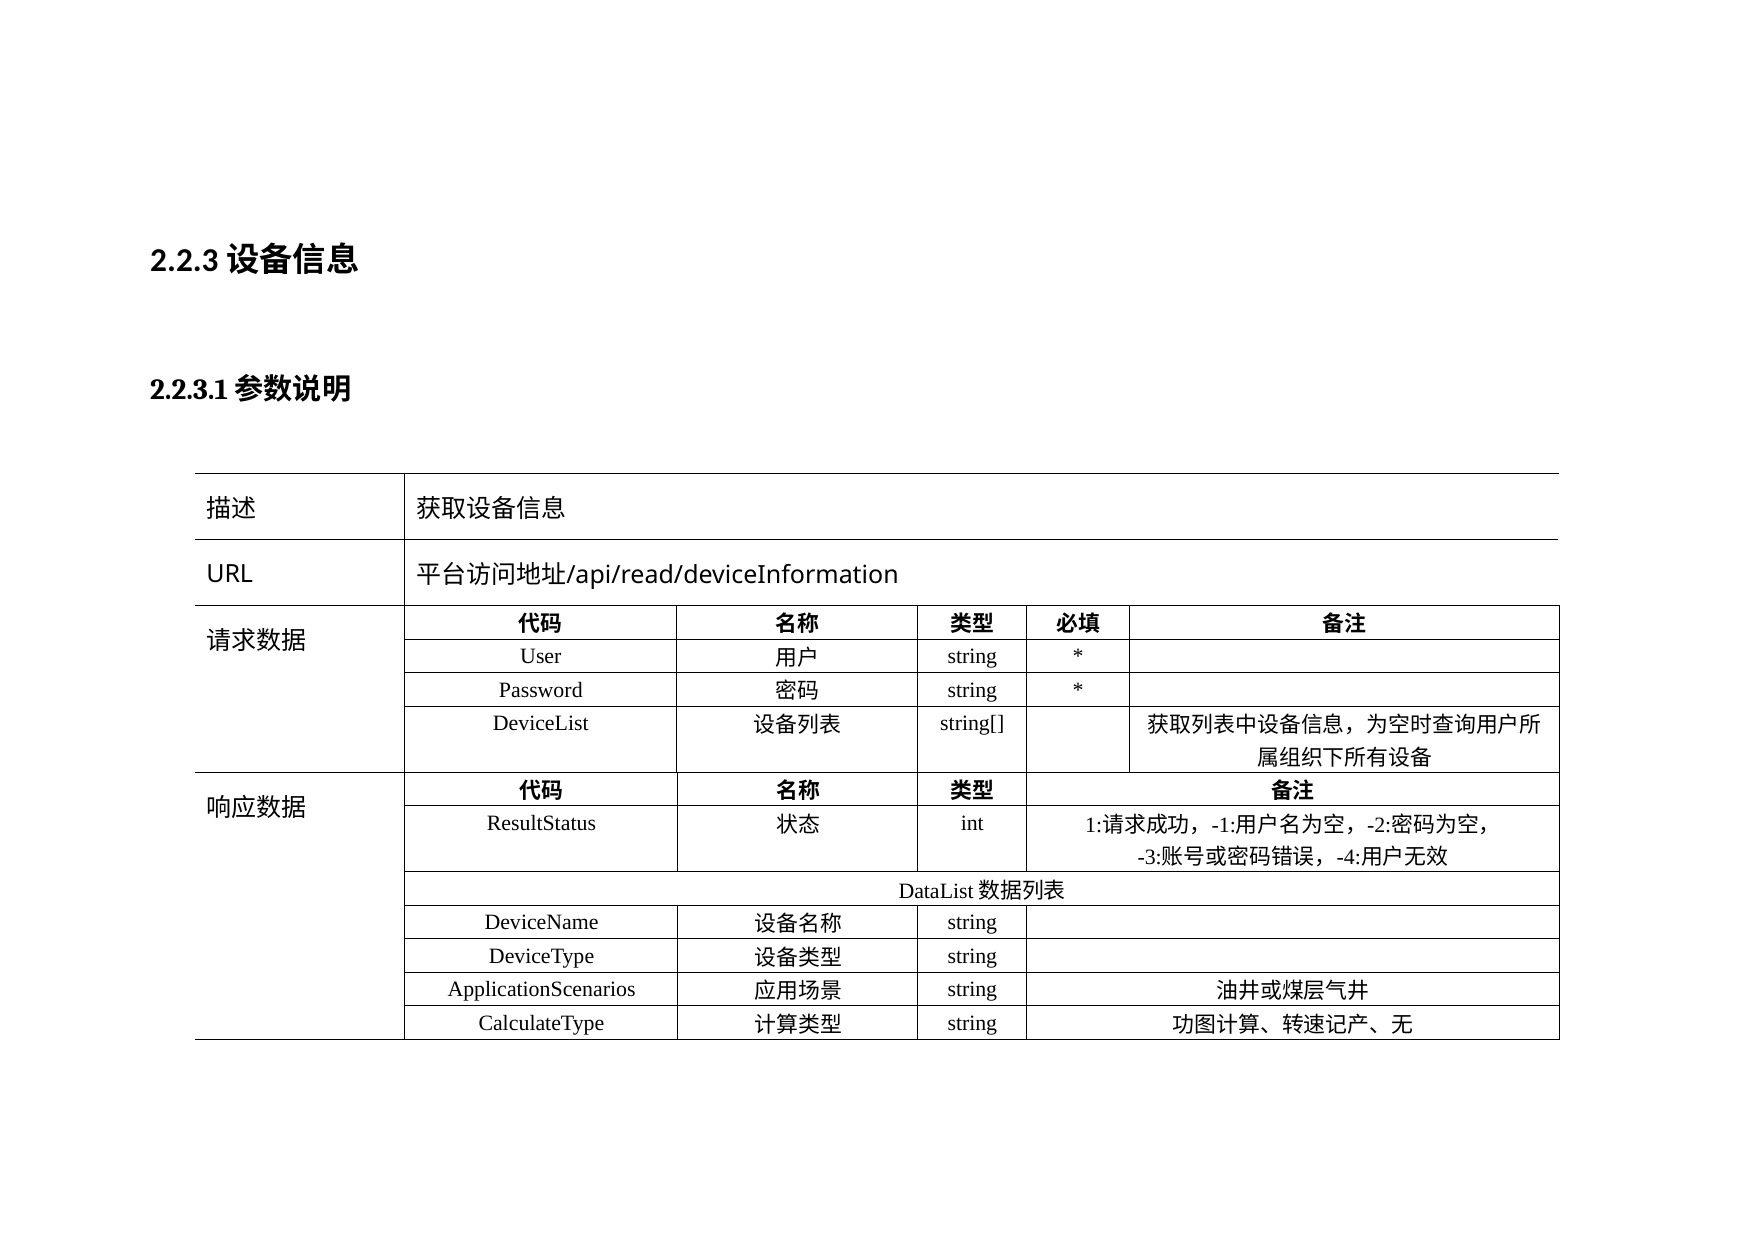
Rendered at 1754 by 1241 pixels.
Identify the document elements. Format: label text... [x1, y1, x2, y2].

table_cell 平台访问地址/api/read/deviceInformation [405, 539, 1559, 605]
table_cell 密码 [677, 673, 917, 706]
table_cell URL [195, 540, 404, 605]
table_cell 油井或煤层气井 [1027, 973, 1559, 1005]
table_cell string [918, 1006, 1026, 1039]
table_cell 设备类型 [678, 939, 917, 972]
table_cell 状态 [678, 806, 917, 871]
table_cell 设备列表 [677, 707, 917, 772]
subtitle 2.2.3 设备信息 [150, 225, 1604, 290]
table_cell [1130, 673, 1559, 706]
table_cell 必填 [1027, 606, 1129, 638]
table_cell string [918, 640, 1026, 672]
table_cell [1027, 906, 1559, 938]
table_cell [1027, 707, 1129, 772]
table_cell User [405, 640, 676, 672]
table_cell CalculateType [405, 1006, 677, 1039]
table_cell string[] [918, 707, 1026, 772]
table_cell DeviceName [405, 906, 677, 938]
table_cell ApplicationScenarios [405, 973, 677, 1005]
table_cell 计算类型 [678, 1006, 917, 1039]
table_cell [1130, 640, 1559, 672]
table_cell 响应数据 [195, 773, 404, 1039]
table_cell Password [405, 673, 676, 706]
table_cell DataList数据列表 [405, 872, 1559, 905]
table_cell string [918, 673, 1026, 706]
table_cell 设备名称 [678, 906, 917, 938]
table_cell 1:请求成功，-1:用户名为空，-2:密码为空， -3:账号或密码错误，-4:用户无效 [1027, 806, 1559, 871]
table_cell string [918, 939, 1026, 972]
table_cell string [918, 973, 1026, 1005]
table_cell * [1027, 673, 1129, 706]
table_header 获取设备信息 [405, 474, 1559, 539]
table_cell 类型 [918, 773, 1026, 805]
table_cell 用户 [677, 640, 917, 672]
table_cell 代码 [405, 606, 676, 638]
table_cell 名称 [677, 606, 917, 638]
table_cell 获取列表中设备信息，为空时查询用户所属组织下所有设备 [1130, 707, 1559, 772]
table_header 描述 [195, 474, 404, 539]
table_cell DeviceList [405, 707, 676, 772]
table_cell * [1027, 640, 1129, 672]
table_cell int [918, 806, 1026, 871]
table_cell 备注 [1027, 773, 1559, 805]
table_cell 备注 [1130, 606, 1559, 638]
table_cell [1027, 939, 1559, 972]
table_cell ResultStatus [405, 806, 677, 871]
table_cell 代码 [405, 773, 677, 805]
table_cell 功图计算、转速记产、无 [1027, 1006, 1559, 1039]
subtitle 2.2.3.1 参数说明 [150, 354, 1604, 419]
table_cell 类型 [918, 606, 1026, 638]
table_cell 名称 [678, 773, 917, 805]
table_cell DeviceType [405, 939, 677, 972]
table_cell 应用场景 [678, 973, 917, 1005]
table_cell string [918, 906, 1026, 938]
table_cell 请求数据 [195, 606, 404, 772]
